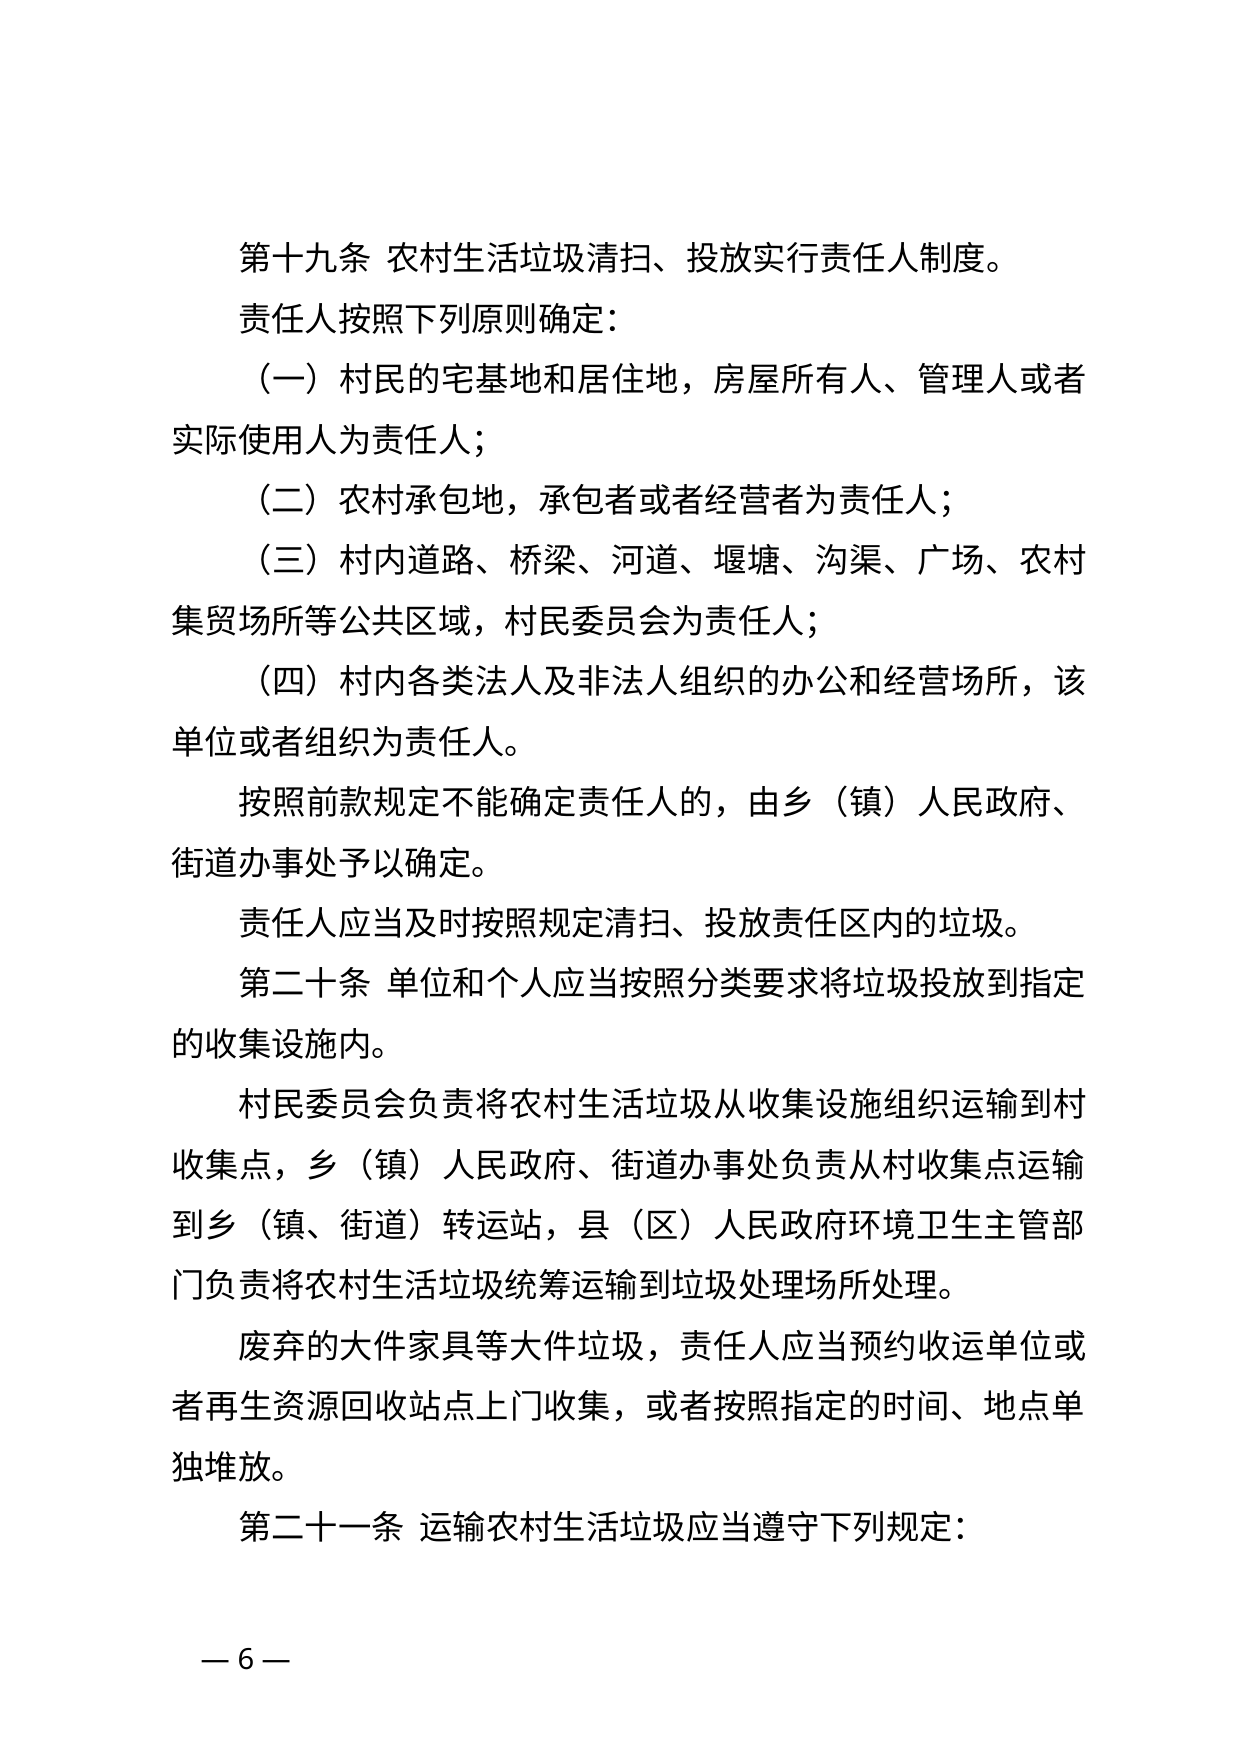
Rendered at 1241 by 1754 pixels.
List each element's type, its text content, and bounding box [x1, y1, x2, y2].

text 责任人应当及时按照规定清扫、投放责任区内的垃圾。 [171, 887, 1087, 947]
text 废弃的大件家具等大件垃圾，责任人应当预约收运单位或者再生资源回收站点上门收集，或者按照指定的时间、地点单独堆放。 [171, 1310, 1087, 1491]
text 第十九条 农村生活垃圾清扫、投放实行责任人制度。 [171, 222, 1087, 283]
text （一）村民的宅基地和居住地，房屋所有人、管理人或者实际使用人为责任人； [171, 343, 1087, 464]
text （四）村内各类法人及非法人组织的办公和经营场所，该单位或者组织为责任人。 [171, 645, 1087, 766]
text 第二十一条 运输农村生活垃圾应当遵守下列规定： [171, 1491, 1087, 1552]
text 按照前款规定不能确定责任人的，由乡（镇）人民政府、街道办事处予以确定。 [171, 766, 1087, 887]
text （二）农村承包地，承包者或者经营者为责任人； [171, 464, 1087, 524]
text 村民委员会负责将农村生活垃圾从收集设施组织运输到村收集点，乡（镇）人民政府、街道办事处负责从村收集点运输到乡（镇、街道）转运站，县（区）人民政府环境卫生主管部门负责将农村生活垃圾统筹运输到垃圾处理场所处理。 [171, 1068, 1087, 1310]
text 第二十条 单位和个人应当按照分类要求将垃圾投放到指定的收集设施内。 [171, 947, 1087, 1068]
text 责任人按照下列原则确定： [171, 283, 1087, 343]
text （三）村内道路、桥梁、河道、堰塘、沟渠、广场、农村集贸场所等公共区域，村民委员会为责任人； [171, 524, 1087, 645]
